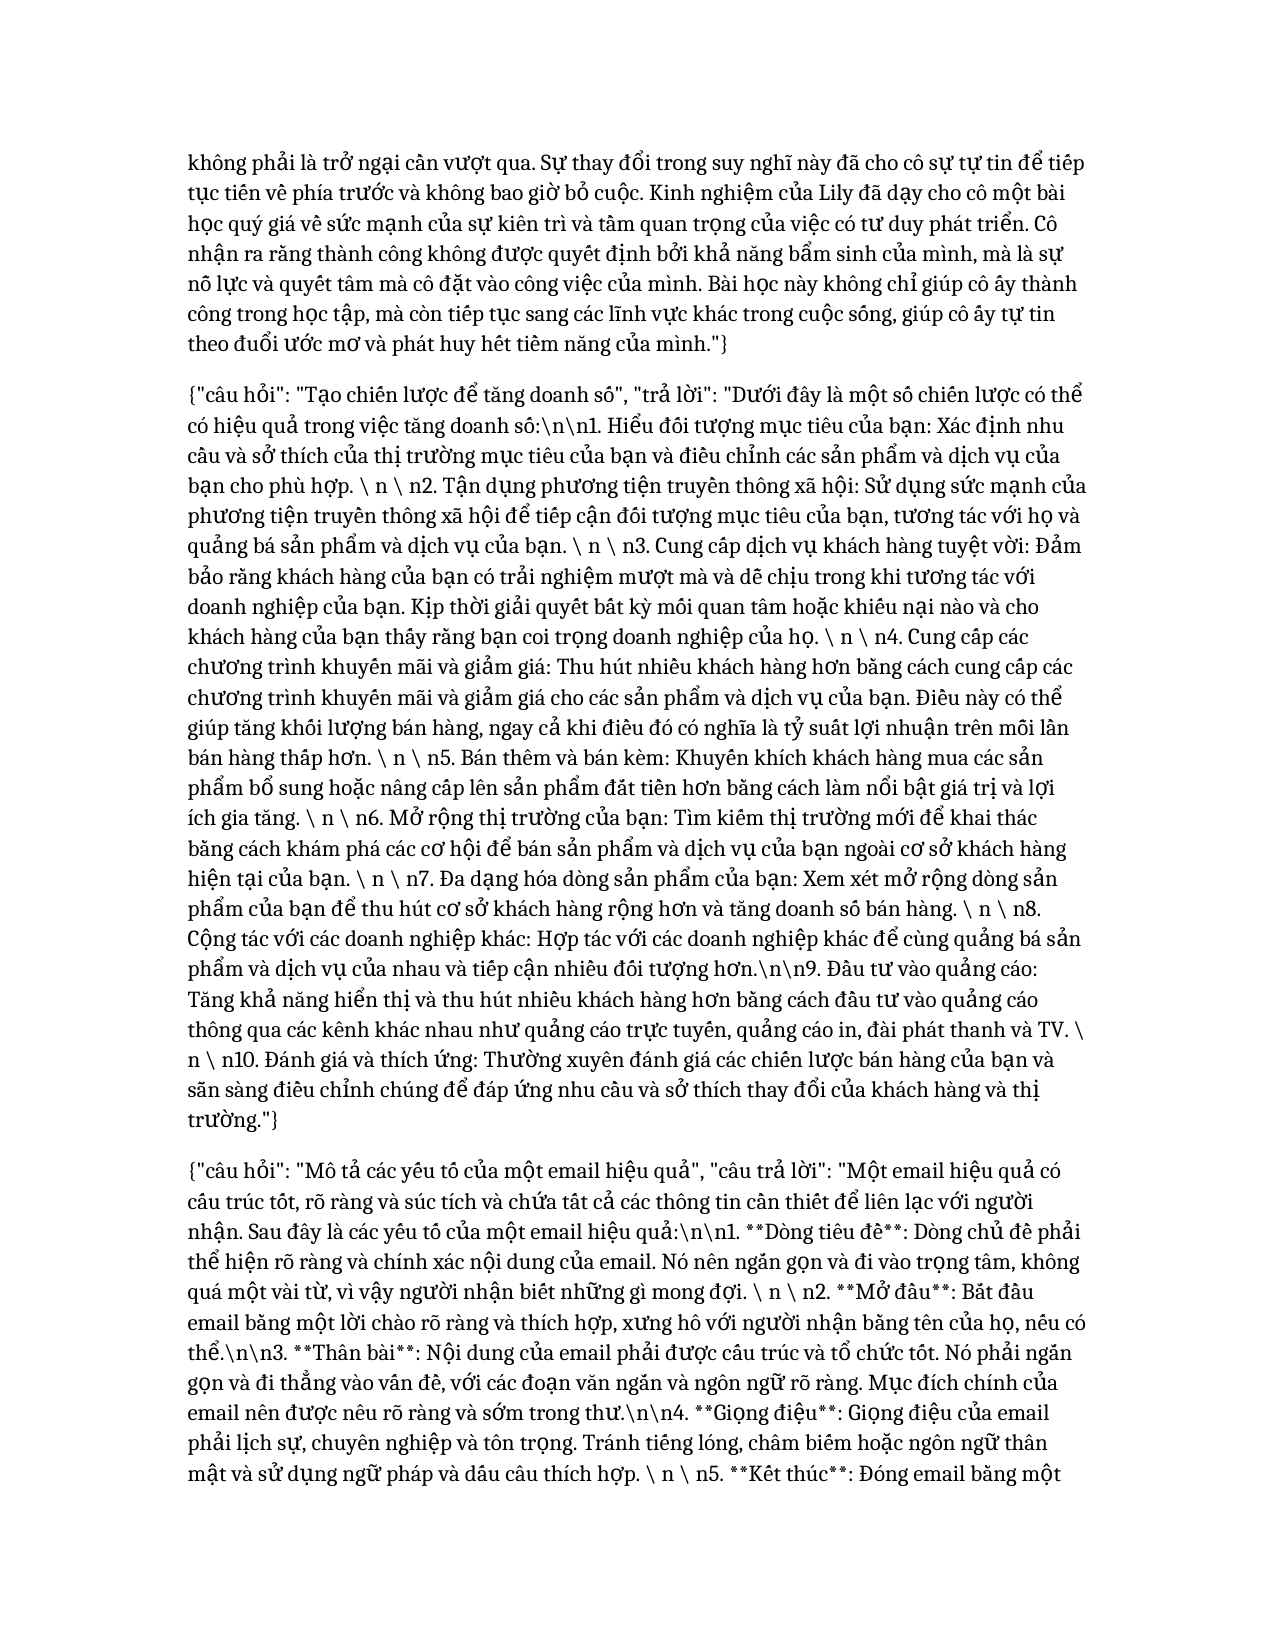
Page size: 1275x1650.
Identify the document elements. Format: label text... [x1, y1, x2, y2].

text {"câu hỏi": "Tạo chiến lược để tăng doanh số", "trả lời": "Dưới đây là một số chiến lược có thể có hiệu quả trong việc tăng doanh số:\n\n1. Hiểu đối tượng mục tiêu của bạn: Xác định nhu cầu và sở thích của thị trường mục tiêu của bạn và điều chỉnh các sản phẩm và dịch vụ của bạn cho phù hợp. \ n \ n2. Tận dụng phương tiện truyền thông xã hội: Sử dụng sức mạnh của phương tiện truyền thông xã hội để tiếp cận đối tượng mục tiêu của bạn, tương tác với họ và quảng bá sản phẩm và dịch vụ của bạn. \ n \ n3. Cung cấp dịch vụ khách hàng tuyệt vời: Đảm bảo rằng khách hàng của bạn có trải nghiệm mượt mà và dễ chịu trong khi tương tác với doanh nghiệp của bạn. Kịp thời giải quyết bất kỳ mối quan tâm hoặc khiếu nại nào và cho khách hàng của bạn thấy rằng bạn coi trọng doanh nghiệp của họ. \ n \ n4. Cung cấp các chương trình khuyến mãi và giảm giá: Thu hút nhiều khách hàng hơn bằng cách cung cấp các chương trình khuyến mãi và giảm giá cho các sản phẩm và dịch vụ của bạn. Điều này có thể giúp tăng khối lượng bán hàng, ngay cả khi điều đó có nghĩa là tỷ suất lợi nhuận trên mỗi lần bán hàng thấp hơn. \ n \ n5. Bán thêm và bán kèm: Khuyến khích khách hàng mua các sản phẩm bổ sung hoặc nâng cấp lên sản phẩm đắt tiền hơn bằng cách làm nổi bật giá trị và lợi ích gia tăng. \ n \ n6. Mở rộng thị trường của bạn: Tìm kiếm thị trường mới để khai thác bằng cách khám phá các cơ hội để bán sản phẩm và dịch vụ của bạn ngoài cơ sở khách hàng hiện tại của bạn. \ n \ n7. Đa dạng hóa dòng sản phẩm của bạn: Xem xét mở rộng dòng sản phẩm của bạn để thu hút cơ sở khách hàng rộng hơn và tăng doanh số bán hàng. \ n \ n8. Cộng tác với các doanh nghiệp khác: Hợp tác với các doanh nghiệp khác để cùng quảng bá sản phẩm và dịch vụ của nhau và tiếp cận nhiều đối tượng hơn.\n\n9. Đầu tư vào quảng cáo: Tăng khả năng hiển thị và thu hút nhiều khách hàng hơn bằng cách đầu tư vào quảng cáo thông qua các kênh khác nhau như quảng cáo trực tuyến, quảng cáo in, đài phát thanh và TV. \ n \ n10. Đánh giá và thích ứng: Thường xuyên đánh giá các chiến lược bán hàng của bạn và sẵn sàng điều chỉnh chúng để đáp ứng nhu cầu và sở thích thay đổi của khách hàng và thị trường."} [187, 382, 1087, 1134]
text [187, 150, 1087, 358]
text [187, 1158, 1087, 1487]
